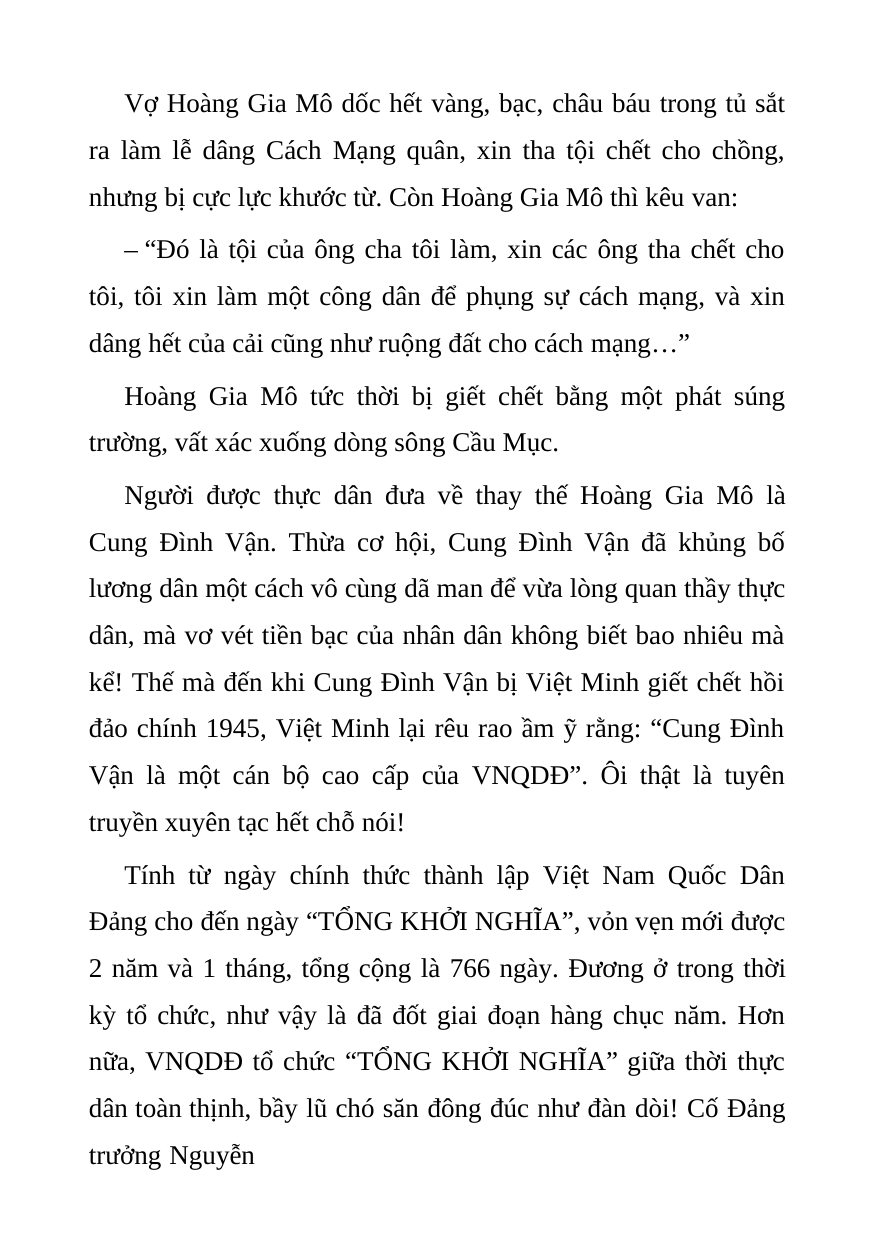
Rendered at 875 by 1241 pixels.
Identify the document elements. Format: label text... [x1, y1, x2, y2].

list “Đó là tội của ông cha tôi làm, xin các ông tha chết cho tôi, tôi xin làm một công dân để phụng sự cách mạng, và xin dâng hết của cải cũng như ruộng đất cho cách mạng…” [89, 233, 786, 358]
text Hoàng Gia Mô tức thời bị giết chết bằng một phát súng trường, vất xác xuống dòng sông Cầu Mục. [89, 380, 786, 458]
text Người được thực dân đưa về thay thế Hoàng Gia Mô là Cung Đình Vận. Thừa cơ hội, Cung Đình Vận đã khủng bố lương dân một cách vô cùng dã man để vừa lòng quan thầy thực dân, mà vơ vét tiền bạc của nhân dân không biết bao nhiêu mà kể! Thế mà đến khi Cung Đình Vận bị Việt Minh giết chết hồi đảo chính 1945, Việt Minh lại rêu rao ầm ỹ rằng: “Cung Đình Vận là một cán bộ cao cấp của VNQDĐ”. Ôi thật là tuyên truyền xuyên tạc hết chỗ nói! [89, 479, 786, 837]
text Tính từ ngày chính thức thành lập Việt Nam Quốc Dân Đảng cho đến ngày “TỔNG KHỞI NGHĨA”, vỏn vẹn mới được 2 năm và 1 tháng, tổng cộng là 766 ngày. Đương ở trong thời kỳ tổ chức, như vậy là đã đốt giai đoạn hàng chục năm. Hơn nữa, VNQDĐ tổ chức “TỔNG KHỞI NGHĨA” giữa thời thực dân toàn thịnh, bầy lũ chó săn đông đúc như đàn dòi! Cố Đảng trưởng Nguyễn [89, 859, 786, 1170]
text Vợ Hoàng Gia Mô dốc hết vàng, bạc, châu báu trong tủ sắt ra làm lễ dâng Cách Mạng quân, xin tha tội chết cho chồng, nhưng bị cực lực khước từ. Còn Hoàng Gia Mô thì kêu van: [89, 87, 786, 212]
